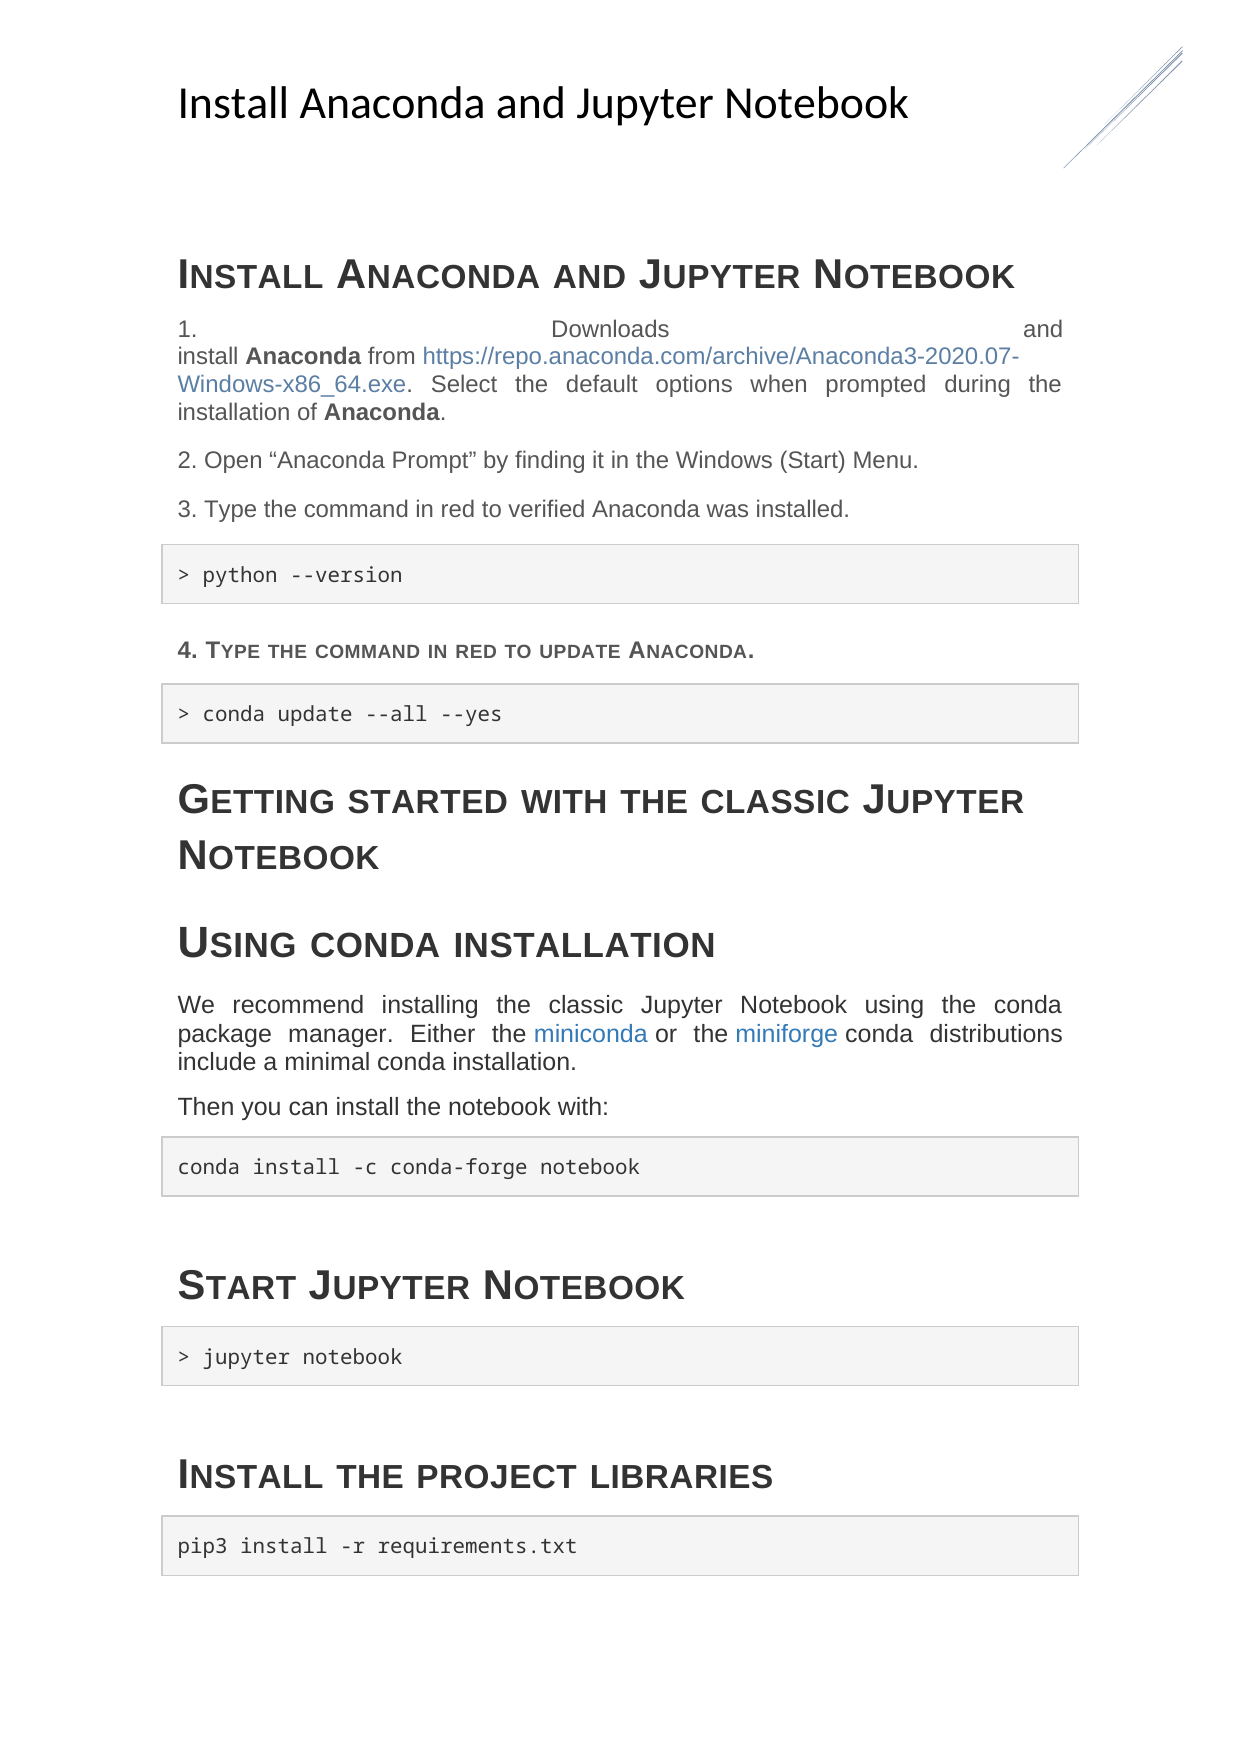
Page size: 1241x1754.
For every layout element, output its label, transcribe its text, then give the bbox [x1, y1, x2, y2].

subtitle Using conda installation [177, 916, 1063, 967]
text We recommend installing the classic Jupyter Notebook using the conda package manager. Either the miniconda or the miniforge conda distributions include a minimal conda installation. [177, 990, 1063, 1076]
subtitle Install the project libraries [177, 1450, 1063, 1498]
subtitle Getting started with the classic Jupyter Notebook [177, 775, 1063, 878]
subtitle 4. Type the command in red to update Anaconda. [177, 636, 1063, 663]
subtitle Install Anaconda and Jupyter Notebook [177, 249, 1063, 297]
text Then you can install the notebook with: [177, 1092, 1063, 1120]
text 2. Open “Anaconda Prompt” by finding it in the Windows (Start) Menu. [177, 446, 1063, 474]
text 3. Type the command in red to verified Anaconda was installed. [177, 495, 1063, 522]
text > python --version [163, 545, 1078, 603]
subtitle Start Jupyter Notebook [177, 1260, 1063, 1308]
text pip3 install -r requirements.txt [163, 1517, 1078, 1575]
text > jupyter notebook [163, 1327, 1078, 1385]
text 1. Downloads and install Anaconda from https://repo.anaconda.com/archive/Anaconda3-2020.07-Windows-x86_64.exe. Select the default options when prompted during the installation of Anaconda. [177, 314, 1063, 425]
text conda install -c conda-forge notebook [163, 1138, 1078, 1195]
text > conda update --all --yes [163, 685, 1078, 742]
